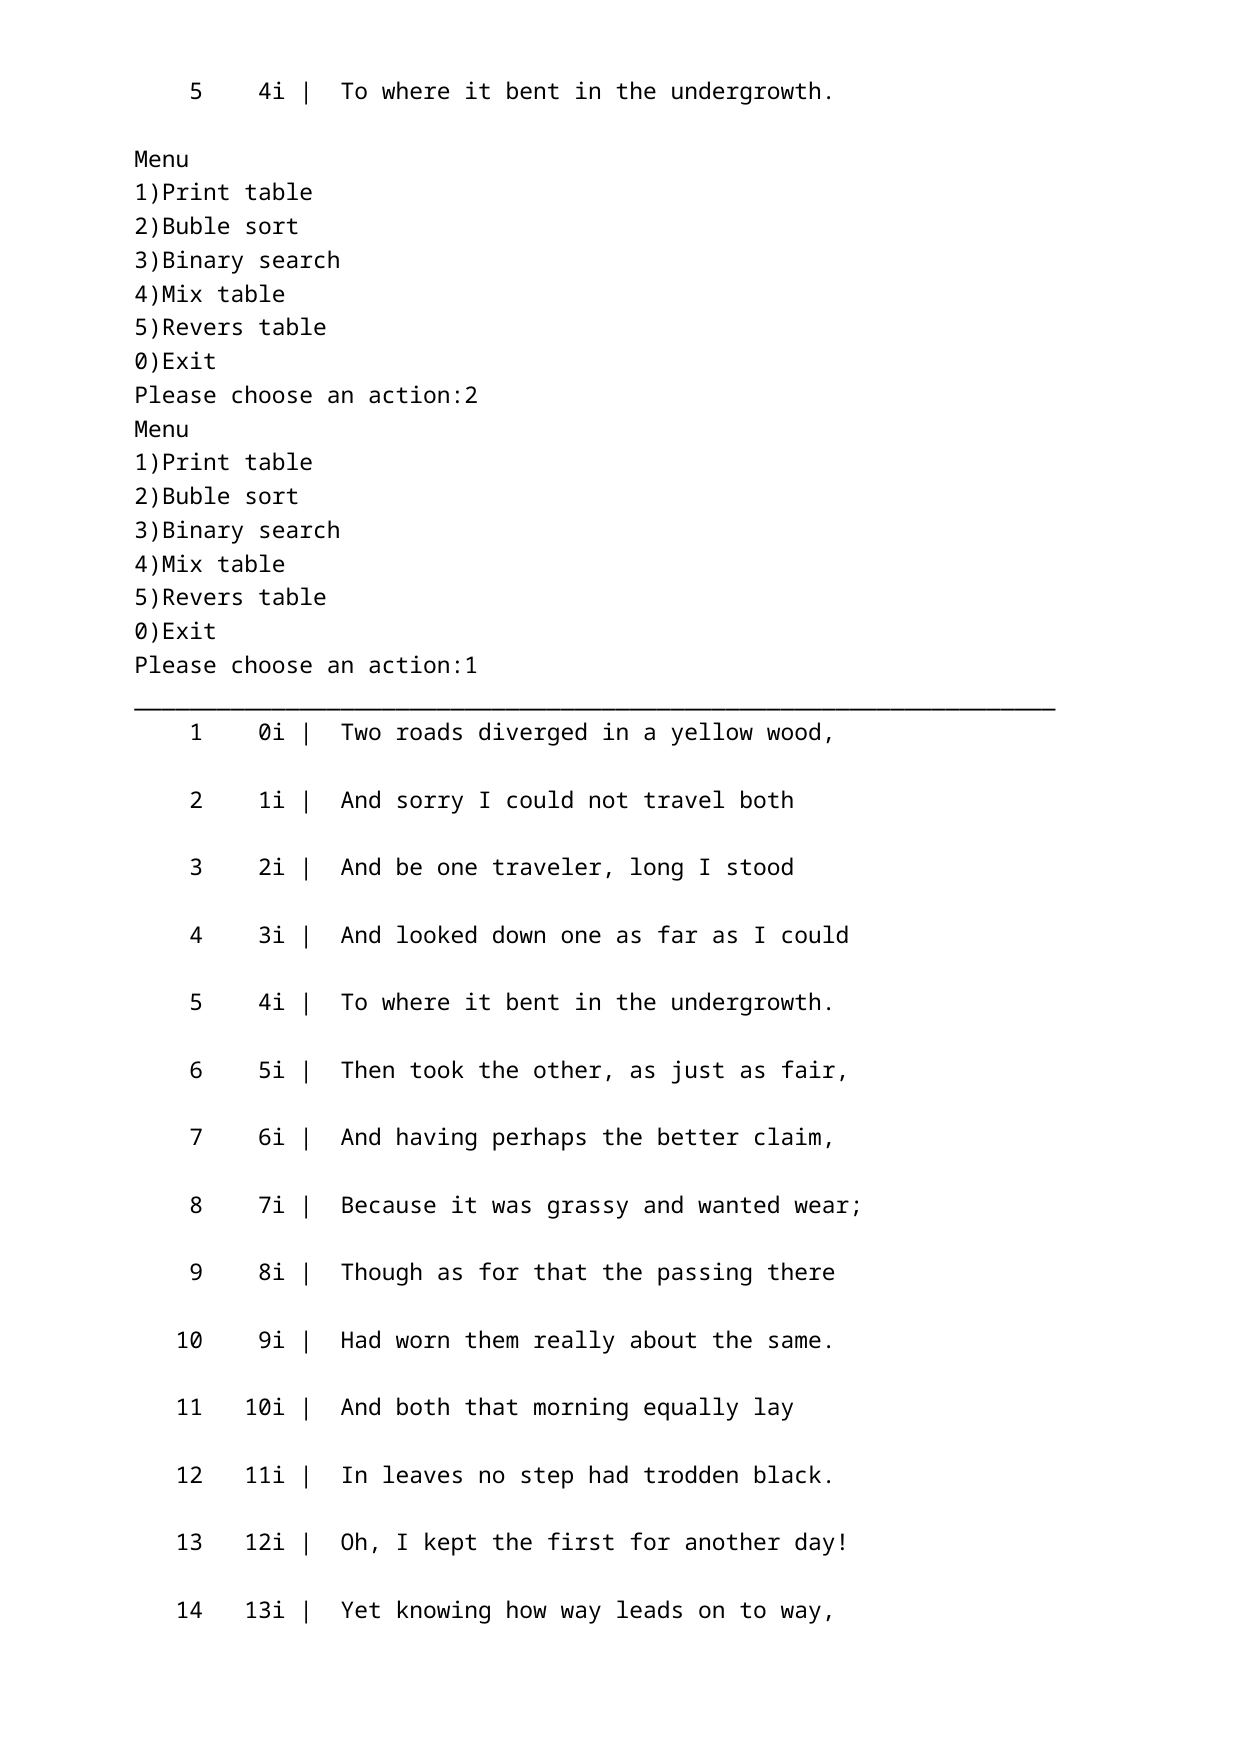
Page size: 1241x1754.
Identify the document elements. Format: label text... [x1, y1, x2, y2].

list 3)Binary search [134, 514, 1145, 545]
list 0)Exit [134, 345, 1145, 376]
list 1)Print table [134, 176, 1145, 207]
list 8 7i | Because it was grassy and wanted wear; [134, 1189, 1145, 1220]
list 4 3i | And looked down one as far as I could [134, 919, 1145, 950]
list Menu [134, 412, 1145, 444]
list 3)Binary search [134, 244, 1145, 275]
list Please choose an action:1 [134, 649, 1145, 680]
list ___________________________________________________________________ [134, 682, 1145, 714]
list 0)Exit [134, 615, 1145, 646]
list 14 13i | Yet knowing how way leads on to way, [134, 1594, 1145, 1625]
list 7 6i | And having perhaps the better claim, [134, 1121, 1145, 1152]
list 12 11i | In leaves no step had trodden black. [134, 1459, 1145, 1490]
list 1 0i | Two roads diverged in a yellow wood, [134, 716, 1145, 747]
list Please choose an action:2 [134, 379, 1145, 410]
list 6 5i | Then took the other, as just as fair, [134, 1054, 1145, 1085]
list 4)Mix table [134, 277, 1145, 309]
list 5 4i | To where it bent in the undergrowth. [134, 986, 1145, 1017]
list 9 8i | Though as for that the passing there [134, 1256, 1145, 1287]
list 5)Revers table [134, 581, 1145, 612]
list Menu [134, 142, 1145, 174]
list 13 12i | Oh, I kept the first for another day! [134, 1526, 1145, 1557]
list 5 4i | To where it bent in the undergrowth. [134, 75, 1145, 106]
list 3 2i | And be one traveler, long I stood [134, 851, 1145, 882]
list 2)Buble sort [134, 480, 1145, 511]
list 1)Print table [134, 446, 1145, 477]
list 10 9i | Had worn them really about the same. [134, 1324, 1145, 1355]
list 2 1i | And sorry I could not travel both [134, 784, 1145, 815]
list 2)Buble sort [134, 210, 1145, 241]
list 4)Mix table [134, 547, 1145, 579]
list 5)Revers table [134, 311, 1145, 342]
list 11 10i | And both that morning equally lay [134, 1391, 1145, 1422]
